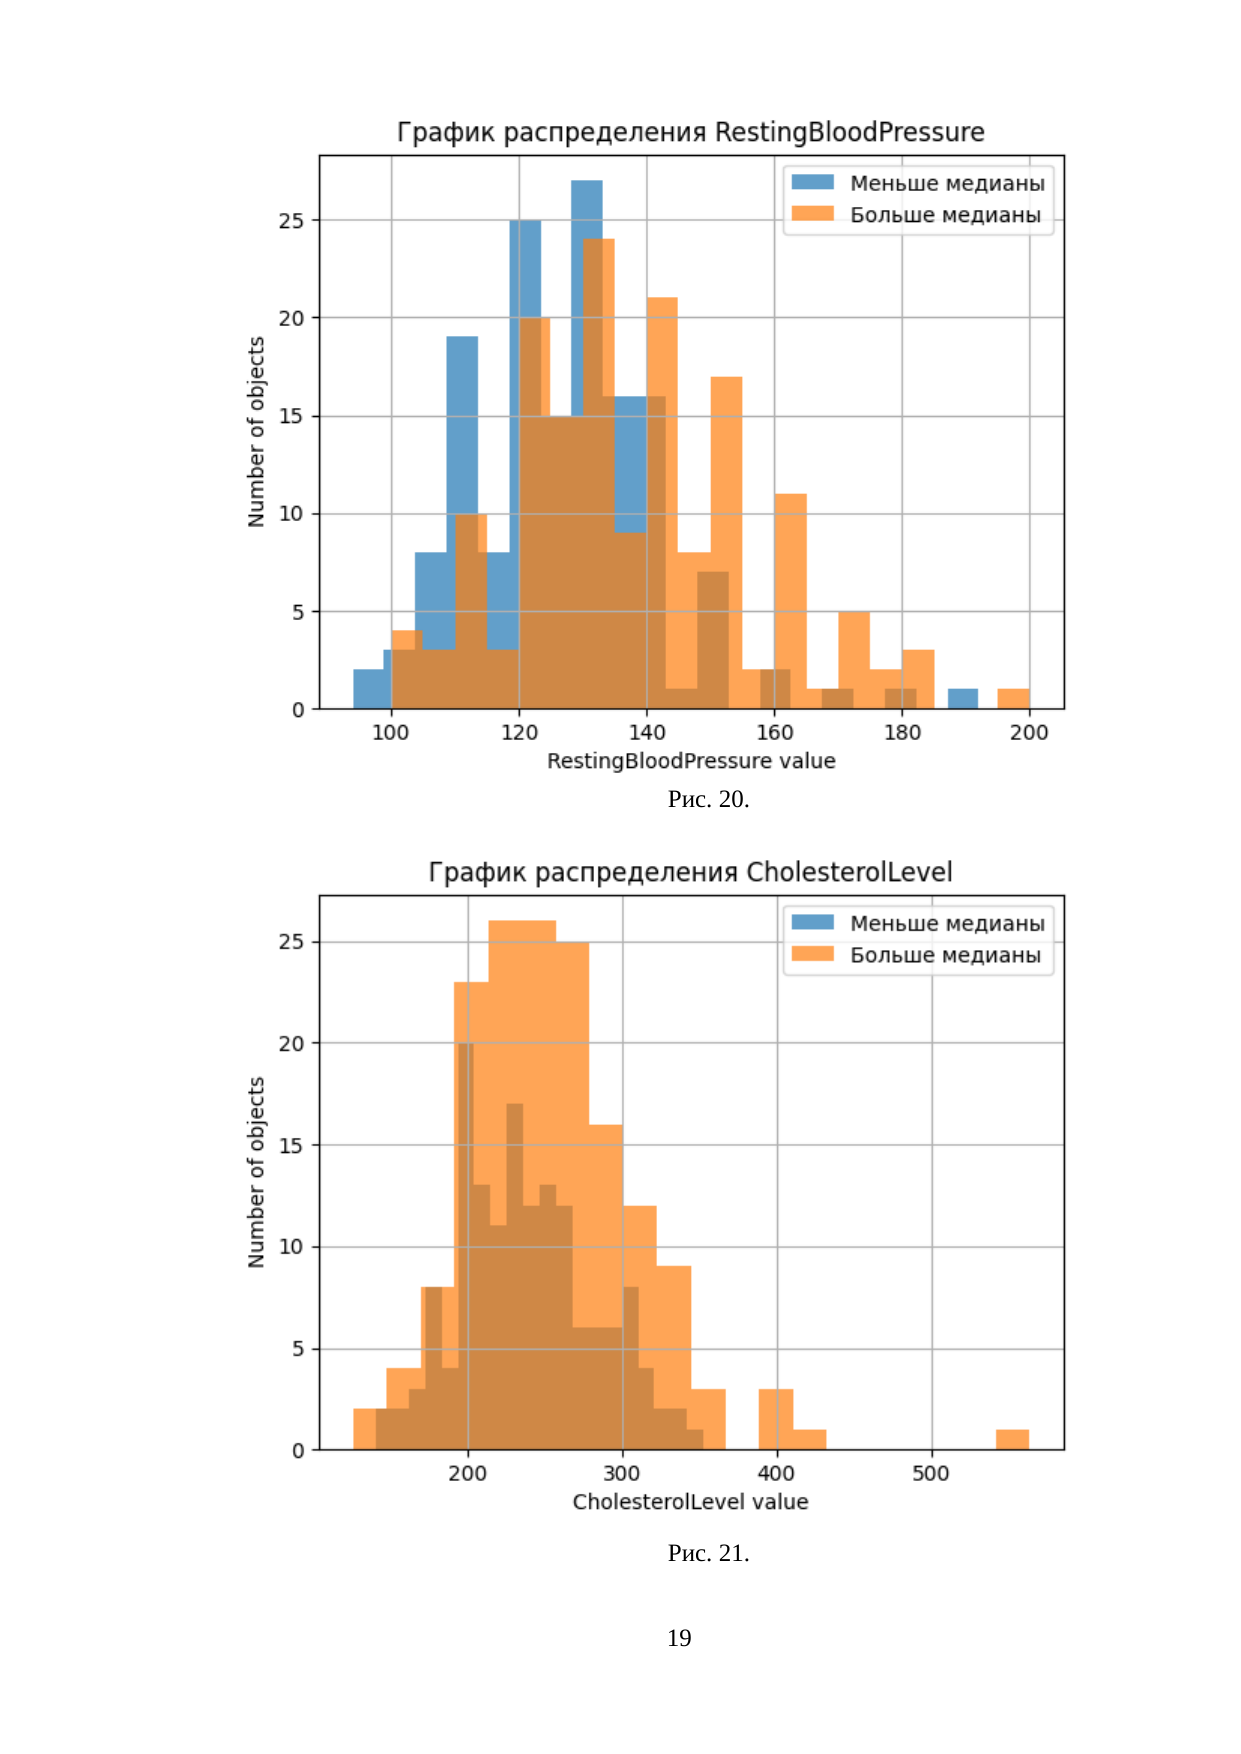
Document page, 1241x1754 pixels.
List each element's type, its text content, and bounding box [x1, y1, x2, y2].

picture [199, 118, 1159, 774]
picture [199, 856, 1159, 1529]
